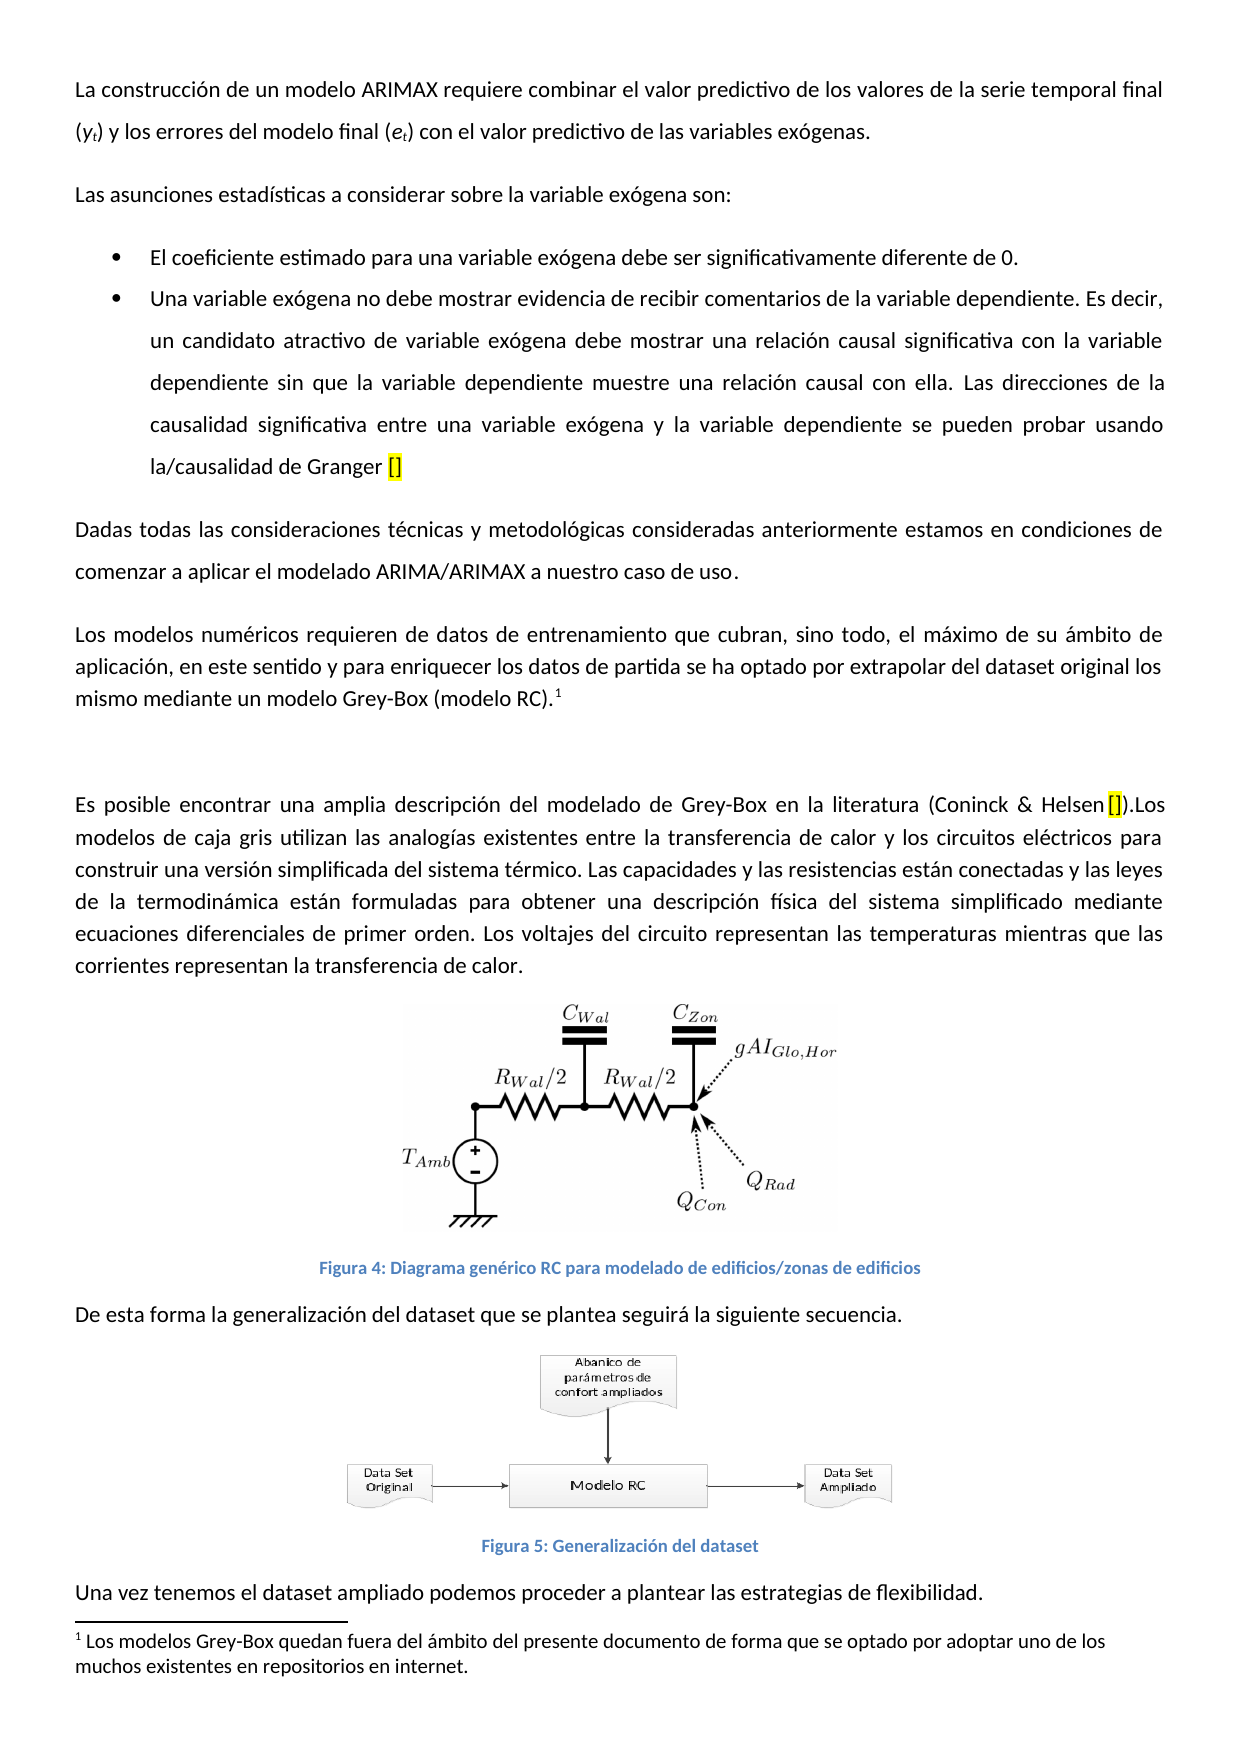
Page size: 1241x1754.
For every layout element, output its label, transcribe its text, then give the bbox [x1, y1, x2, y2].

text La construcción de un modelo ARIMAX requiere combinar el valor predictivo de los valores de la serie temporal final (yt) y los errores del modelo final (et) con el valor predictivo de las variables exógenas. [75, 75, 1165, 145]
text De esta forma la generalización del dataset que se plantea seguirá la siguiente secuencia. [75, 1300, 1165, 1328]
text Las asunciones estadísticas a considerar sobre la variable exógena son: [75, 180, 1165, 208]
list El coeficiente estimado para una variable exógena debe ser significativamente diferente de 0. [112, 243, 1165, 271]
text Dadas todas las consideraciones técnicas y metodológicas consideradas anteriormente estamos en condiciones de comenzar a aplicar el modelado ARIMA/ARIMAX a nuestro caso de uso. [75, 515, 1165, 585]
text Es posible encontrar una amplia descripción del modelado de Grey-Box en la literatura (Coninck & Helsen[]).Los modelos de caja gris utilizan las analogías existentes entre la transferencia de calor y los circuitos eléctricos para construir una versión simplificada del sistema térmico. Las capacidades y las resistencias están conectadas y las leyes de la termodinámica están formuladas para obtener una descripción física del sistema simplificado mediante ecuaciones diferenciales de primer orden. Los voltajes del circuito representan las temperaturas mientras que las corrientes representan la transferencia de calor. [75, 791, 1165, 979]
list Una variable exógena no debe mostrar evidencia de recibir comentarios de la variable dependiente. Es decir, un candidato atractivo de variable exógena debe mostrar una relación causal significativa con la variable dependiente sin que la variable dependiente muestre una relación causal con ella. Las direcciones de la causalidad significativa entre una variable exógena y la variable dependiente se pueden probar usando la/causalidad de Granger [] [112, 284, 1165, 481]
text Los modelos numéricos requieren de datos de entrenamiento que cubran, sino todo, el máximo de su ámbito de aplicación, en este sentido y para enriquecer los datos de partida se ha optado por extrapolar del dataset original los mismo mediante un modelo Grey-Box (modelo RC). [75, 620, 1165, 712]
text Una vez tenemos el dataset ampliado podemos proceder a plantear las estrategias de flexibilidad. [75, 1578, 1165, 1606]
picture [402, 1004, 838, 1232]
